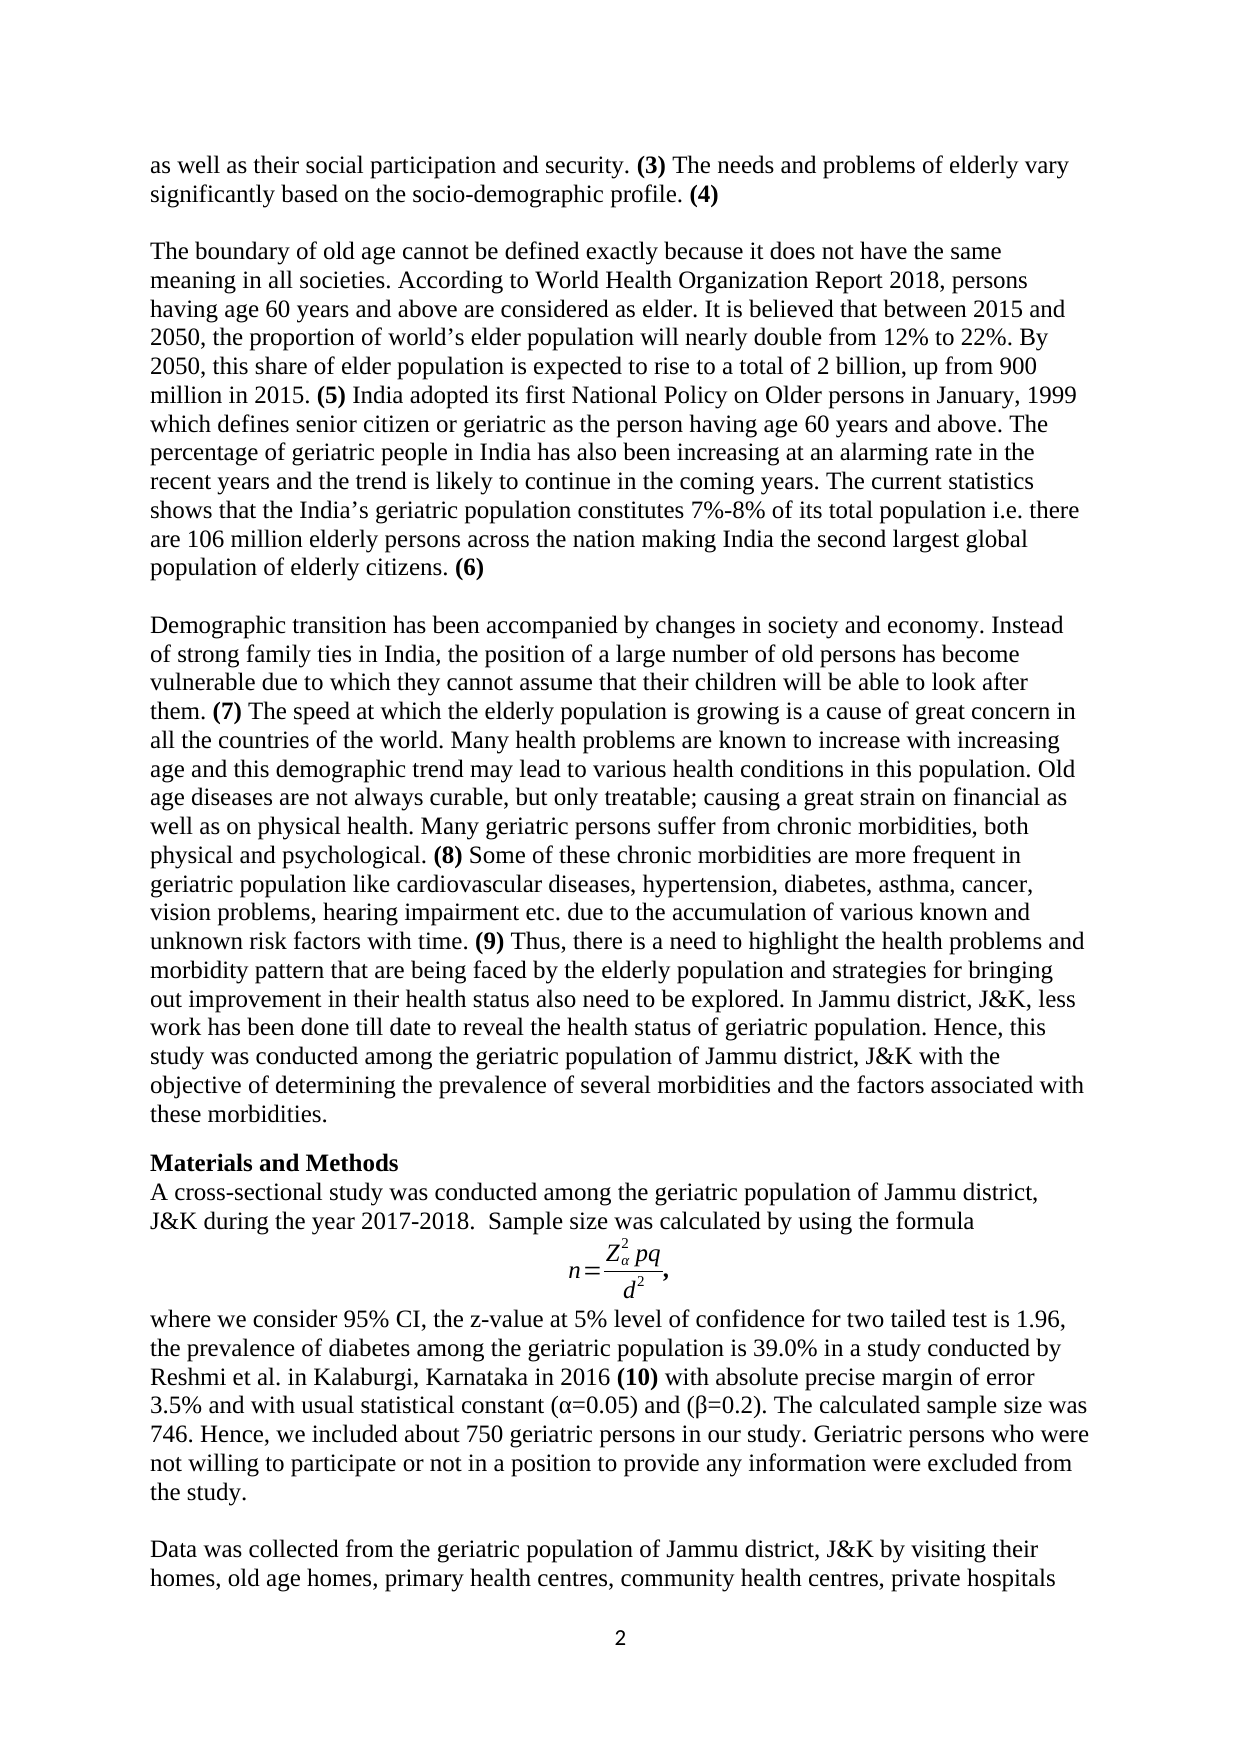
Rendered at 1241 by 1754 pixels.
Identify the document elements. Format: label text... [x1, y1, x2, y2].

text Materials and Methods [150, 1148, 1090, 1177]
text , [150, 1234, 1090, 1304]
text where we consider 95% CI, the z-value at 5% level of confidence for two tailed test is 1.96, the prevalence of diabetes among the geriatric population is 39.0% in a study conducted by Reshmi et al. in Kalaburgi, Karnataka in 2016 (10) with absolute precise margin of error 3.5% and with usual statistical constant (α=0.05) and (β=0.2). The calculated sample size was 746. Hence, we included about 750 geriatric persons in our study. Geriatric persons who were not willing to participate or not in a position to provide any information were excluded from the study. [150, 1304, 1090, 1506]
text The boundary of old age cannot be defined exactly because it does not have the same meaning in all societies. According to World Health Organization Report 2018, persons having age 60 years and above are considered as elder. It is believed that between 2015 and 2050, the proportion of world’s elder population will nearly double from 12% to 22%. By 2050, this share of elder population is expected to rise to a total of 2 billion, up from 900 million in 2015. (5) India adopted its first National Policy on Older persons in January, 1999 which defines senior citizen or geriatric as the person having age 60 years and above. The percentage of geriatric people in India has also been increasing at an alarming rate in the recent years and the trend is likely to continue in the coming years. The current statistics shows that the India’s geriatric population constitutes 7%-8% of its total population i.e. there are 106 million elderly persons across the nation making India the second largest global population of elderly citizens. (6) [150, 236, 1090, 581]
text Demographic transition has been accompanied by changes in society and economy. Instead of strong family ties in India, the position of a large number of old persons has become vulnerable due to which they cannot assume that their children will be able to look after them. (7) The speed at which the elderly population is growing is a cause of great concern in all the countries of the world. Many health problems are known to increase with increasing age and this demographic trend may lead to various health conditions in this population. Old age diseases are not always curable, but only treatable; causing a great strain on financial as well as on physical health. Many geriatric persons suffer from chronic morbidities, both physical and psychological. (8) Some of these chronic morbidities are more frequent in geriatric population like cardiovascular diseases, hypertension, diabetes, asthma, cancer, vision problems, hearing impairment etc. due to the accumulation of various known and unknown risk factors with time. (9) Thus, there is a need to highlight the health problems and morbidity pattern that are being faced by the elderly population and strategies for bringing out improvement in their health status also need to be explored. In Jammu district, J&K, less work has been done till date to reveal the health status of geriatric population. Hence, this study was conducted among the geriatric population of Jammu district, J&K with the objective of determining the prevalence of several morbidities and the factors associated with these morbidities. [150, 610, 1090, 1127]
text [150, 1534, 1090, 1592]
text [150, 150, 1090, 207]
text A cross-sectional study was conducted among the geriatric population of Jammu district, J&K during the year 2017-2018. Sample size was calculated by using the formula [150, 1177, 1090, 1234]
